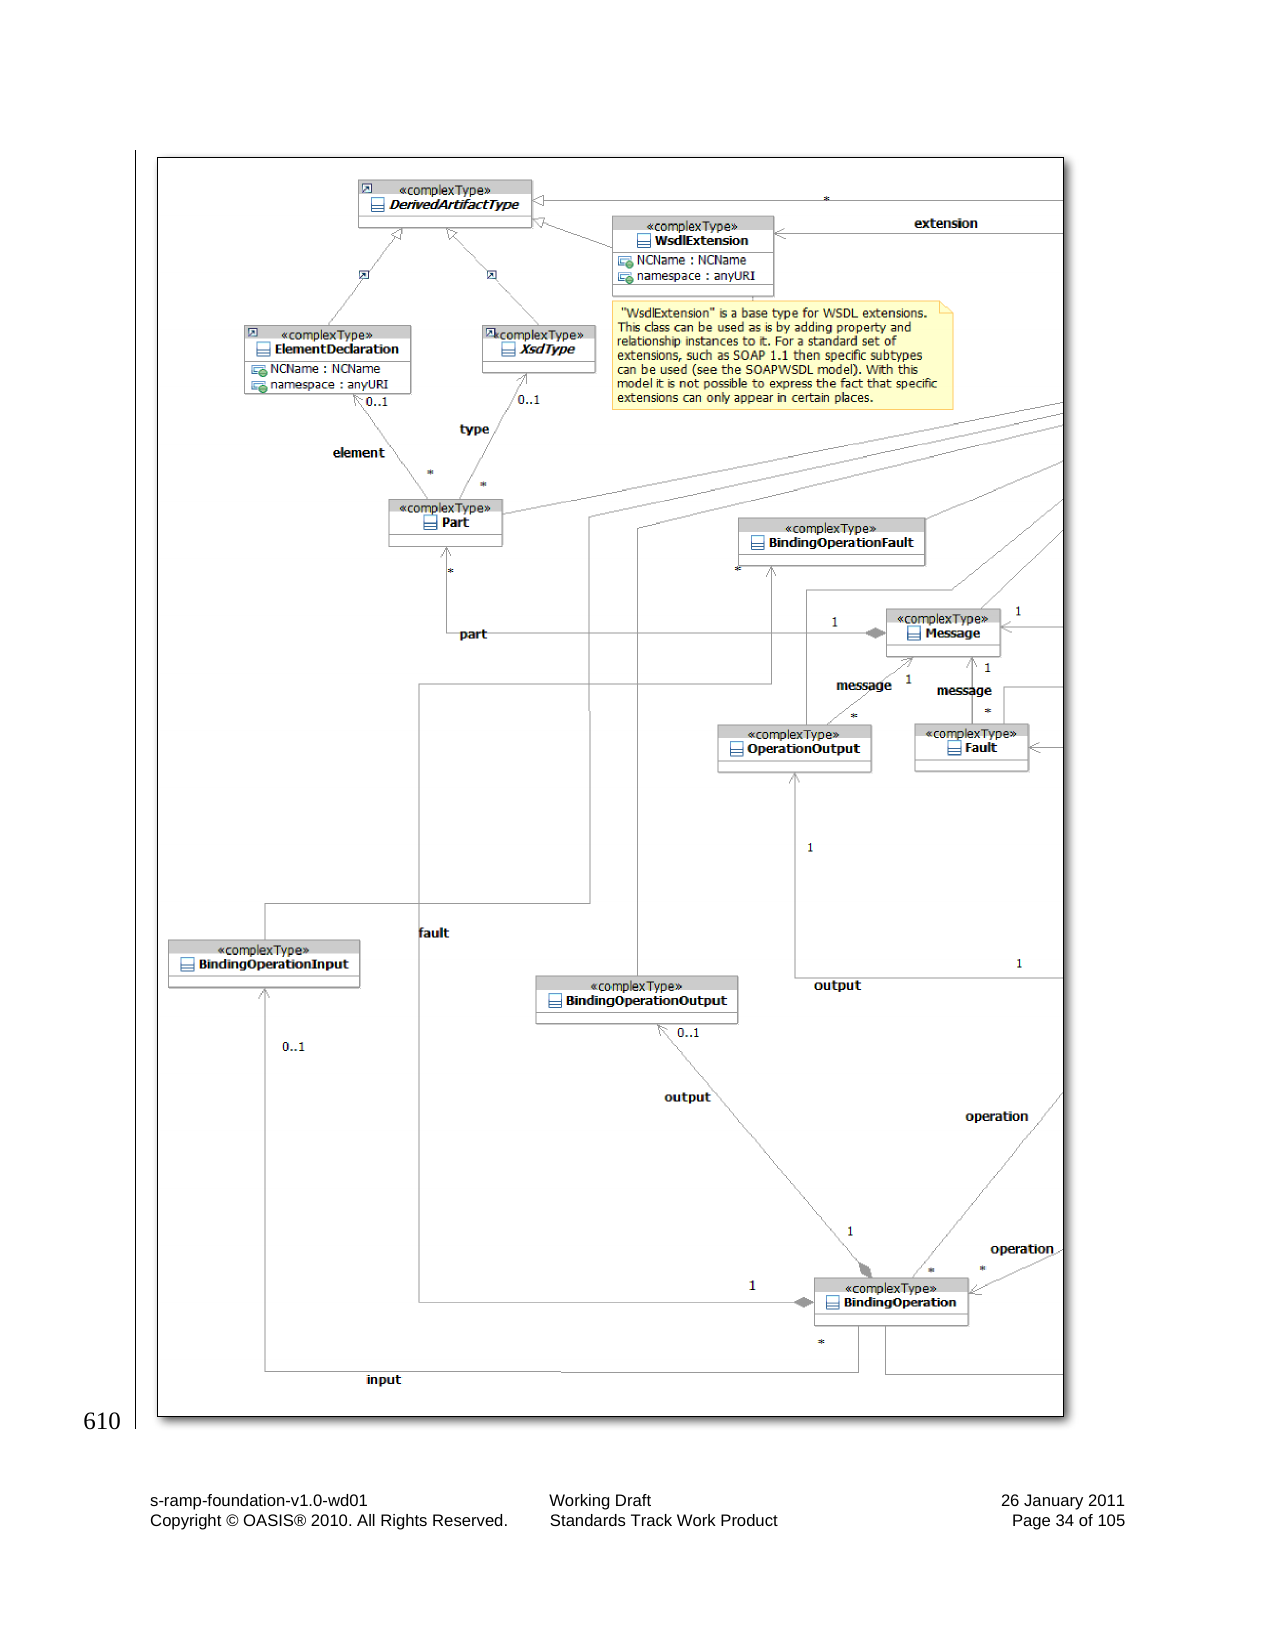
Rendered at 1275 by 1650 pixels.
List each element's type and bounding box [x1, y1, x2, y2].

picture [158, 158, 1063, 1416]
